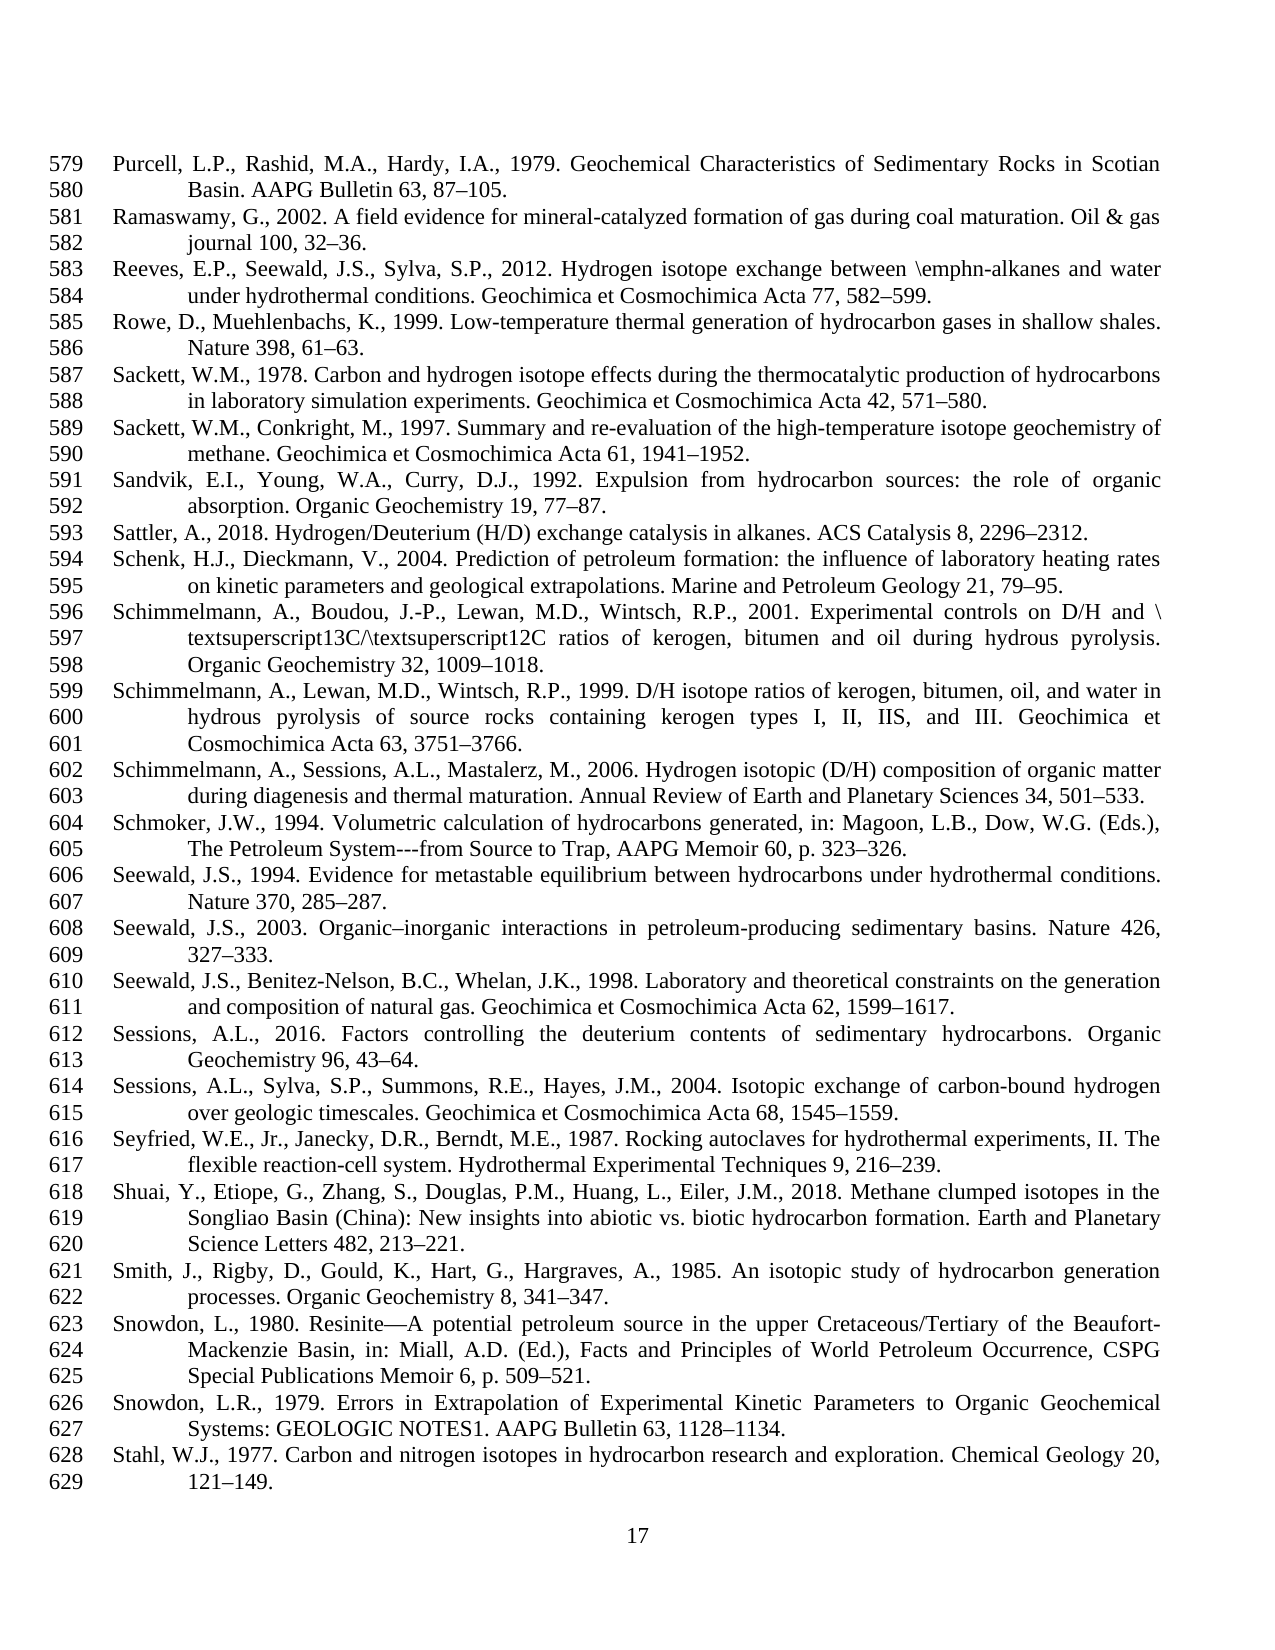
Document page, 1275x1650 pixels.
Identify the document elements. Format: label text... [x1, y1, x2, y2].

text Seewald, J.S., Benitez-Nelson, B.C., Whelan, J.K., 1998. Laboratory and theoretical constraints on the generation and composition of natural gas. Geochimica et Cosmochimica Acta 62, 1599–1617. [112, 967, 1162, 1020]
text Sackett, W.M., Conkright, M., 1997. Summary and re-evaluation of the high-temperature isotope geochemistry of methane. Geochimica et Cosmochimica Acta 61, 1941–1952. [112, 413, 1162, 466]
text Schimmelmann, A., Sessions, A.L., Mastalerz, M., 2006. Hydrogen isotopic (D/H) composition of organic matter during diagenesis and thermal maturation. Annual Review of Earth and Planetary Sciences 34, 501–533. [112, 756, 1162, 809]
text Sessions, A.L., Sylva, S.P., Summons, R.E., Hayes, J.M., 2004. Isotopic exchange of carbon-bound hydrogen over geologic timescales. Geochimica et Cosmochimica Acta 68, 1545–1559. [112, 1072, 1162, 1125]
text Schenk, H.J., Dieckmann, V., 2004. Prediction of petroleum formation: the influence of laboratory heating rates on kinetic parameters and geological extrapolations. Marine and Petroleum Geology 21, 79–95. [112, 545, 1162, 598]
text Reeves, E.P., Seewald, J.S., Sylva, S.P., 2012. Hydrogen isotope exchange between \emphn-alkanes and water under hydrothermal conditions. Geochimica et Cosmochimica Acta 77, 582–599. [112, 255, 1162, 308]
text Ramaswamy, G., 2002. A field evidence for mineral-catalyzed formation of gas during coal maturation. Oil & gas journal 100, 32–36. [112, 203, 1162, 255]
text Sessions, A.L., 2016. Factors controlling the deuterium contents of sedimentary hydrocarbons. Organic Geochemistry 96, 43–64. [112, 1020, 1162, 1072]
text Purcell, L.P., Rashid, M.A., Hardy, I.A., 1979. Geochemical Characteristics of Sedimentary Rocks in Scotian Basin. AAPG Bulletin 63, 87–105. [112, 150, 1162, 203]
text Sattler, A., 2018. Hydrogen/Deuterium (H/D) exchange catalysis in alkanes. ACS Catalysis 8, 2296–2312. [112, 519, 1162, 545]
text Snowdon, L.R., 1979. Errors in Extrapolation of Experimental Kinetic Parameters to Organic Geochemical Systems: GEOLOGIC NOTES1. AAPG Bulletin 63, 1128–1134. [112, 1389, 1162, 1441]
text Sandvik, E.I., Young, W.A., Curry, D.J., 1992. Expulsion from hydrocarbon sources: the role of organic absorption. Organic Geochemistry 19, 77–87. [112, 466, 1162, 519]
text Snowdon, L., 1980. Resinite—A potential petroleum source in the upper Cretaceous/Tertiary of the Beaufort-Mackenzie Basin, in: Miall, A.D. (Ed.), Facts and Principles of World Petroleum Occurrence, CSPG Special Publications Memoir 6, p. 509–521. [112, 1309, 1162, 1389]
text Smith, J., Rigby, D., Gould, K., Hart, G., Hargraves, A., 1985. An isotopic study of hydrocarbon generation processes. Organic Geochemistry 8, 341–347. [112, 1257, 1162, 1309]
text Shuai, Y., Etiope, G., Zhang, S., Douglas, P.M., Huang, L., Eiler, J.M., 2018. Methane clumped isotopes in the Songliao Basin (China): New insights into abiotic vs. biotic hydrocarbon formation. Earth and Planetary Science Letters 482, 213–221. [112, 1178, 1162, 1257]
text Seyfried, W.E., Jr., Janecky, D.R., Berndt, M.E., 1987. Rocking autoclaves for hydrothermal experiments, II. The flexible reaction-cell system. Hydrothermal Experimental Techniques 9, 216–239. [112, 1125, 1162, 1178]
text Schimmelmann, A., Boudou, J.-P., Lewan, M.D., Wintsch, R.P., 2001. Experimental controls on D/H and \textsuperscript13C/\textsuperscript12C ratios of kerogen, bitumen and oil during hydrous pyrolysis. Organic Geochemistry 32, 1009–1018. [112, 598, 1162, 677]
text Rowe, D., Muehlenbachs, K., 1999. Low-temperature thermal generation of hydrocarbon gases in shallow shales. Nature 398, 61–63. [112, 308, 1162, 361]
text Schimmelmann, A., Lewan, M.D., Wintsch, R.P., 1999. D/H isotope ratios of kerogen, bitumen, oil, and water in hydrous pyrolysis of source rocks containing kerogen types I, II, IIS, and III. Geochimica et Cosmochimica Acta 63, 3751–3766. [112, 677, 1162, 756]
text Schmoker, J.W., 1994. Volumetric calculation of hydrocarbons generated, in: Magoon, L.B., Dow, W.G. (Eds.), The Petroleum System---from Source to Trap, AAPG Memoir 60, p. 323–326. [112, 809, 1162, 862]
text Stahl, W.J., 1977. Carbon and nitrogen isotopes in hydrocarbon research and exploration. Chemical Geology 20, 121–149. [112, 1441, 1162, 1494]
text Seewald, J.S., 1994. Evidence for metastable equilibrium between hydrocarbons under hydrothermal conditions. Nature 370, 285–287. [112, 862, 1162, 914]
text Sackett, W.M., 1978. Carbon and hydrogen isotope effects during the thermocatalytic production of hydrocarbons in laboratory simulation experiments. Geochimica et Cosmochimica Acta 42, 571–580. [112, 361, 1162, 413]
text Seewald, J.S., 2003. Organic–inorganic interactions in petroleum-producing sedimentary basins. Nature 426, 327–333. [112, 914, 1162, 967]
